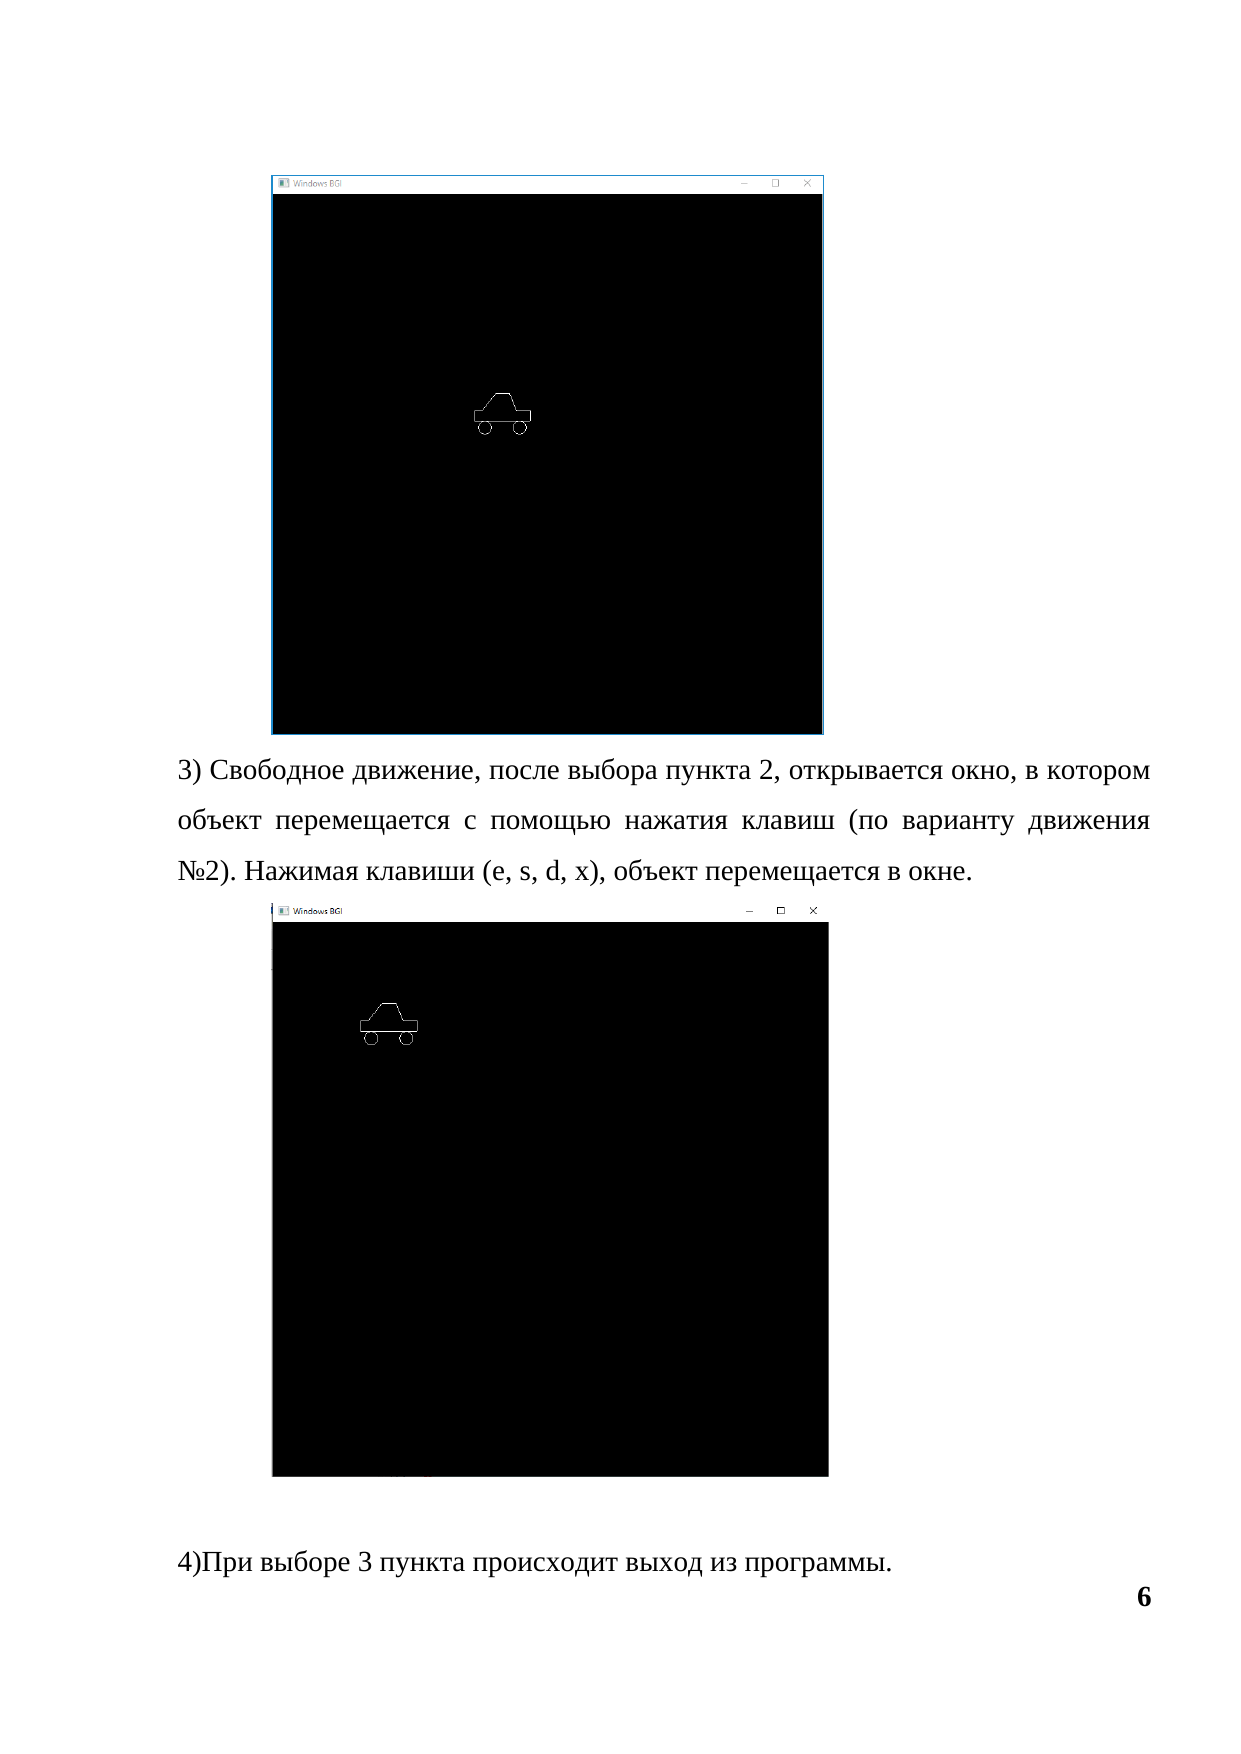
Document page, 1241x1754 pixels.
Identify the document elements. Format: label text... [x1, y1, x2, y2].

text 4)При выборе 3 пункта происходит выход из программы. [177, 1544, 1152, 1577]
text 3) Свободное движение, после выбора пункта 2, открывается окно, в котором объект перемещается с помощью нажатия клавиш (по варианту движения №2). Нажимая клавиши (e, s, d, x), объект перемещается в окне. [177, 752, 1152, 886]
